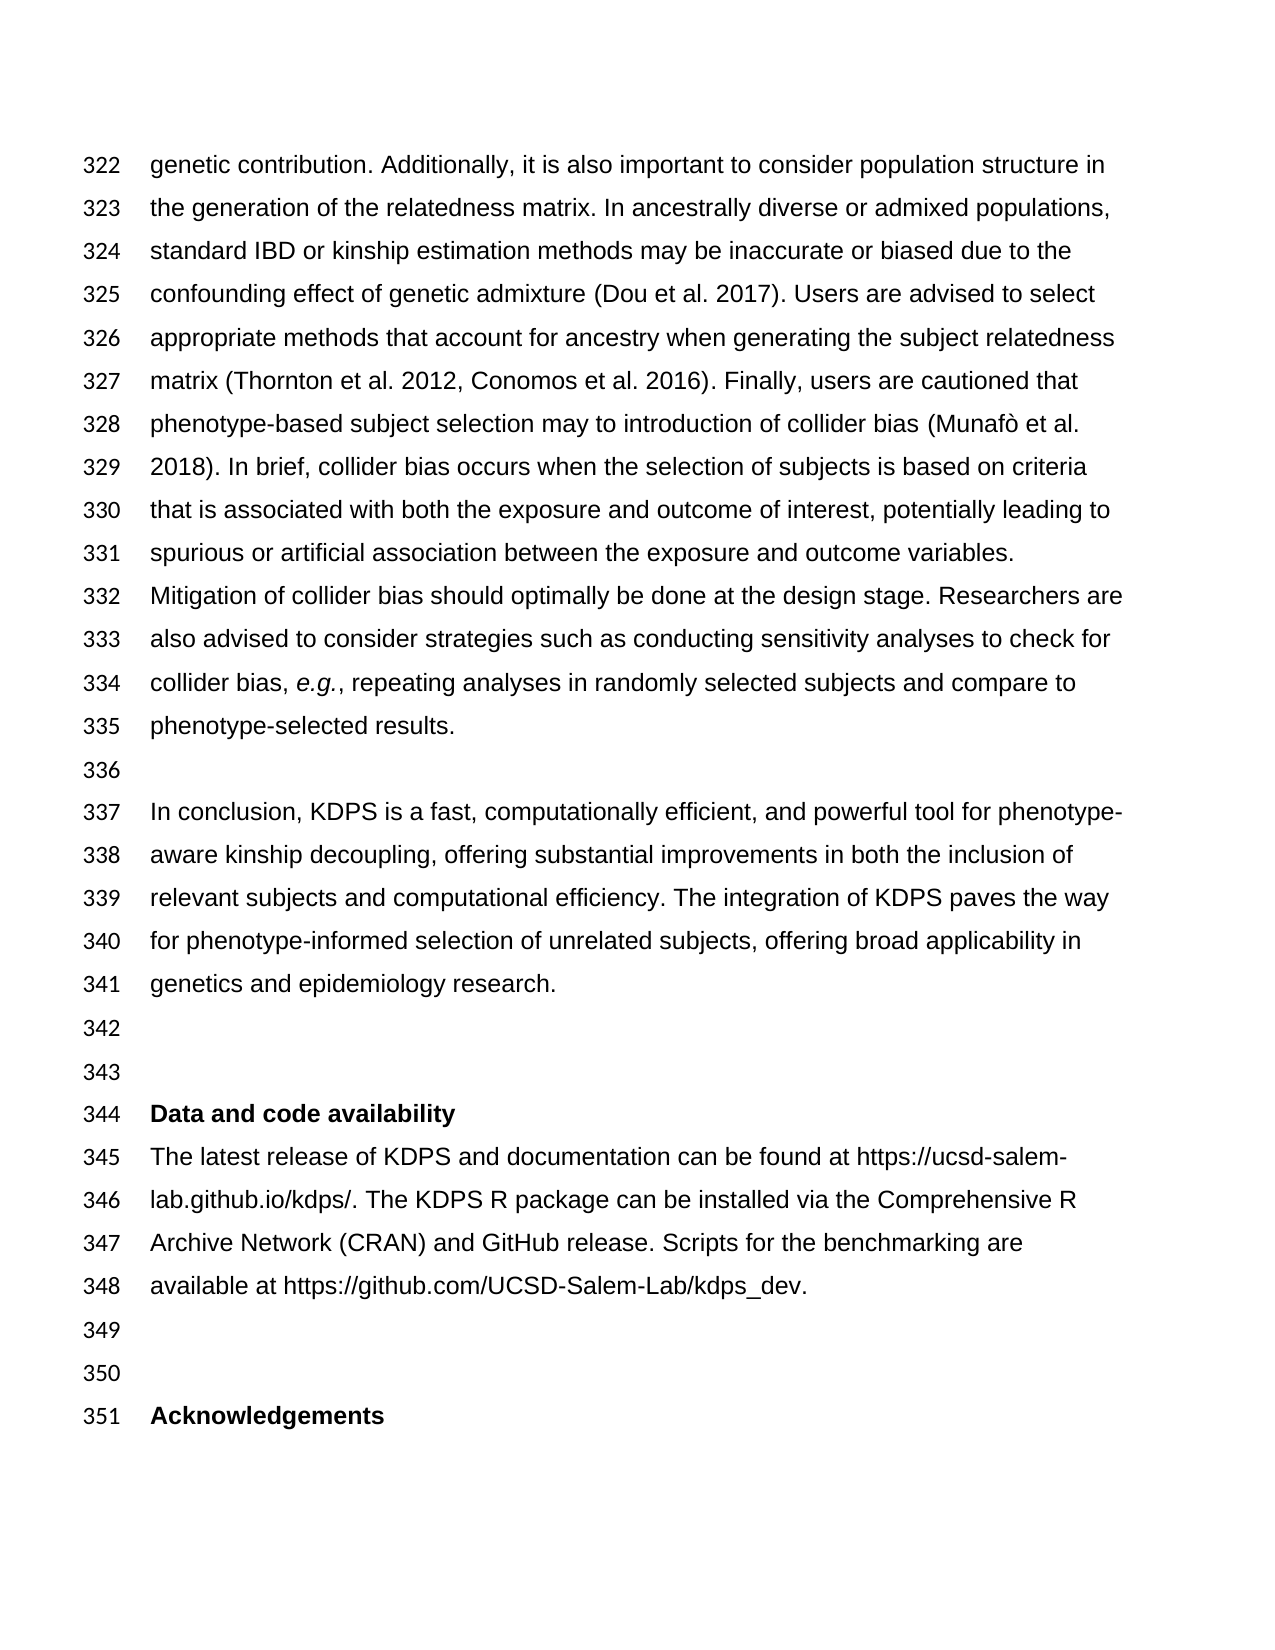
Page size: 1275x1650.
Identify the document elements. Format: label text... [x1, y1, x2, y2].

text Acknowledgements [150, 1401, 1125, 1429]
text In conclusion, KDPS is a fast, computationally efficient, and powerful tool for phenotype-aware kinship decoupling, offering substantial improvements in both the inclusion of relevant subjects and computational efficiency. The integration of KDPS paves the way for phenotype-informed selection of unrelated subjects, offering broad applicability in genetics and epidemiology research. [150, 797, 1125, 998]
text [150, 150, 1125, 739]
text Data and code availability [150, 1099, 1125, 1127]
text The latest release of KDPS and documentation can be found at https://ucsd-salem-lab.github.io/kdps/. The KDPS R package can be installed via the Comprehensive R Archive Network (CRAN) and GitHub release. Scripts for the benchmarking are available at https://github.com/UCSD-Salem-Lab/kdps_dev. [150, 1142, 1125, 1300]
